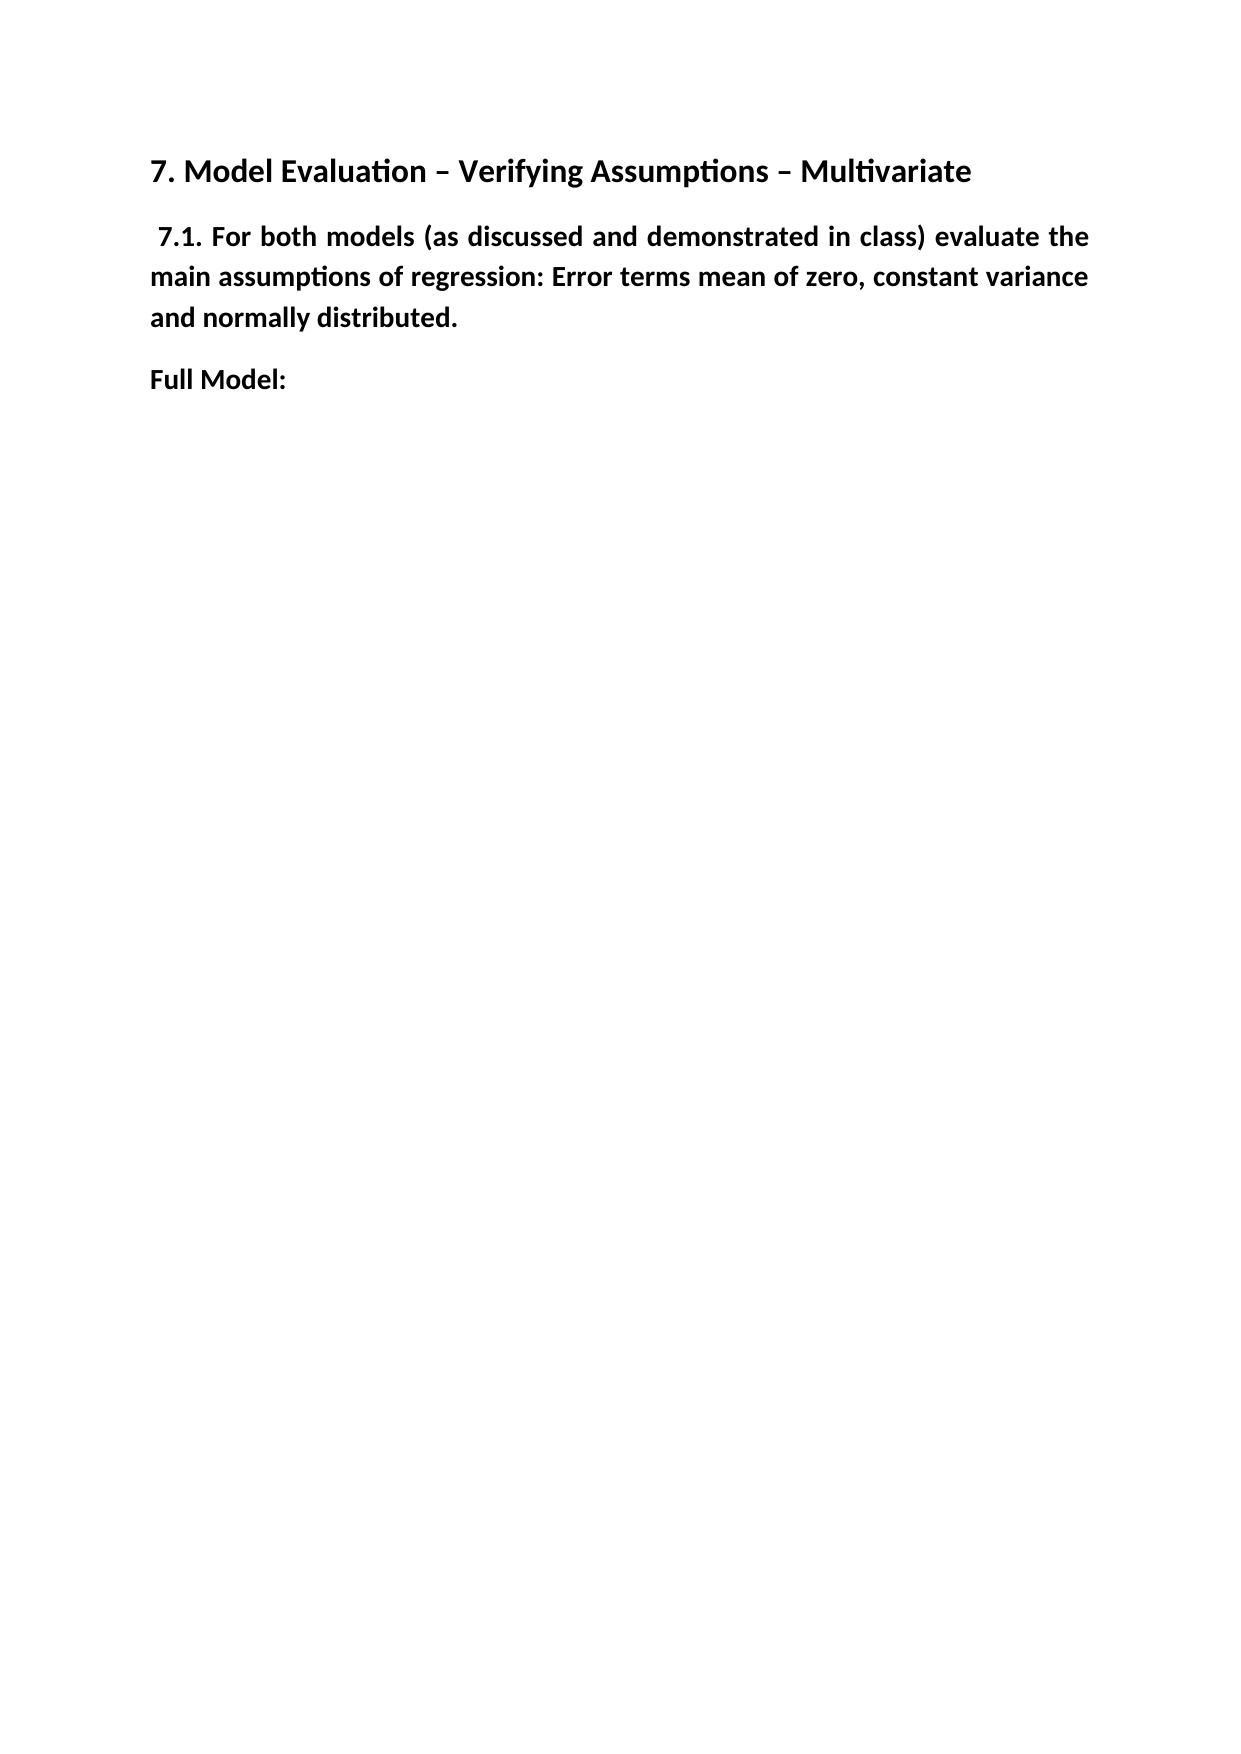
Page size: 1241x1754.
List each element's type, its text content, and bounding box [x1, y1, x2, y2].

text 7. Model Evaluation – Verifying Assumptions – Multivariate [150, 150, 1090, 191]
text Full Model: [150, 361, 1090, 397]
text 7.1. For both models (as discussed and demonstrated in class) evaluate the main assumptions of regression: Error terms mean of zero, constant variance and normally distributed. [150, 218, 1090, 335]
